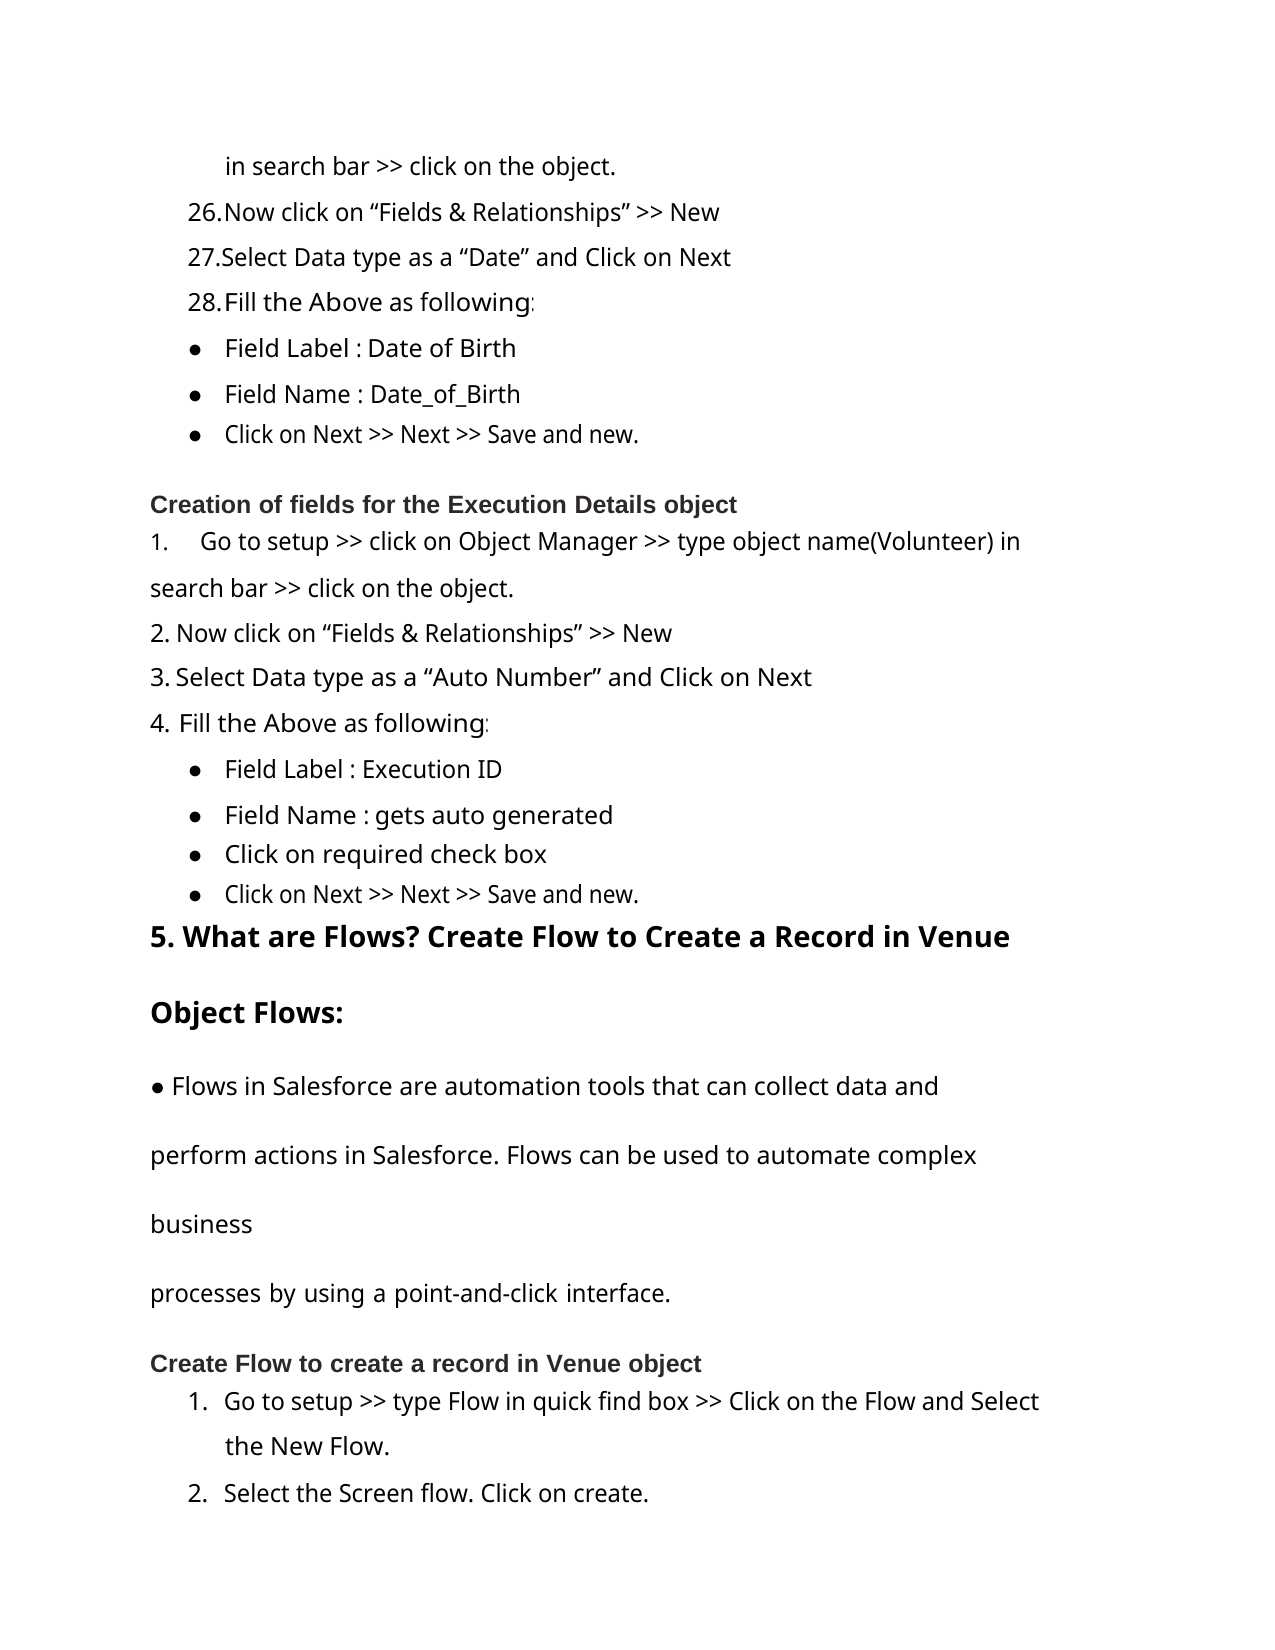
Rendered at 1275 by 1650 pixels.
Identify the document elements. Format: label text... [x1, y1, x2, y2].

list Flows in Salesforce are automation tools that can collect data and perform actions in Salesforce. Flows can be used to automate complex business [150, 1069, 999, 1241]
list Now click on “Fields & Relationships” >> New [150, 618, 1214, 648]
subtitle Creation of ﬁelds for the Execution Details object [150, 490, 1214, 518]
list Select Data type as a “Auto Number” and Click on Next [150, 660, 1214, 694]
list Field Label : Execution ID [187, 752, 1214, 786]
list Select the Screen ﬂow. Click on create. [187, 1476, 1214, 1509]
list Field Label : Date of Birth [187, 331, 1214, 365]
list Field Name : gets auto generated [187, 797, 1214, 832]
text processes by using a point-and-click interface. [150, 1276, 1214, 1310]
list Go to setup >> type Flow in quick ﬁnd box >> Click on the Flow and Select the New Flow. [187, 1383, 1049, 1462]
list Field Name : Date_of_Birth [187, 377, 1214, 411]
subtitle Create Flow to create a record in Venue object [150, 1349, 1214, 1378]
list Fill the Above as following: [150, 706, 1214, 740]
list Go to setup >> click on Object Manager >> type object name(Volunteer) in search bar >> click on the object. [150, 524, 1076, 605]
list Click on Next >> Next >> Save and new. [187, 876, 1214, 911]
list Click on required check box [187, 837, 1214, 871]
text in search bar >> click on the object. [225, 148, 1214, 182]
list Now click on “Fields & Relationships” >> New 27.Select Data type as a “Date” and Click on Next 28.Fill the Above as following: [187, 194, 788, 319]
list Click on Next >> Next >> Save and new. [187, 416, 1214, 450]
subtitle What are Flows? Create Flow to Create a Record in Venue Object Flows: [150, 916, 1023, 1032]
